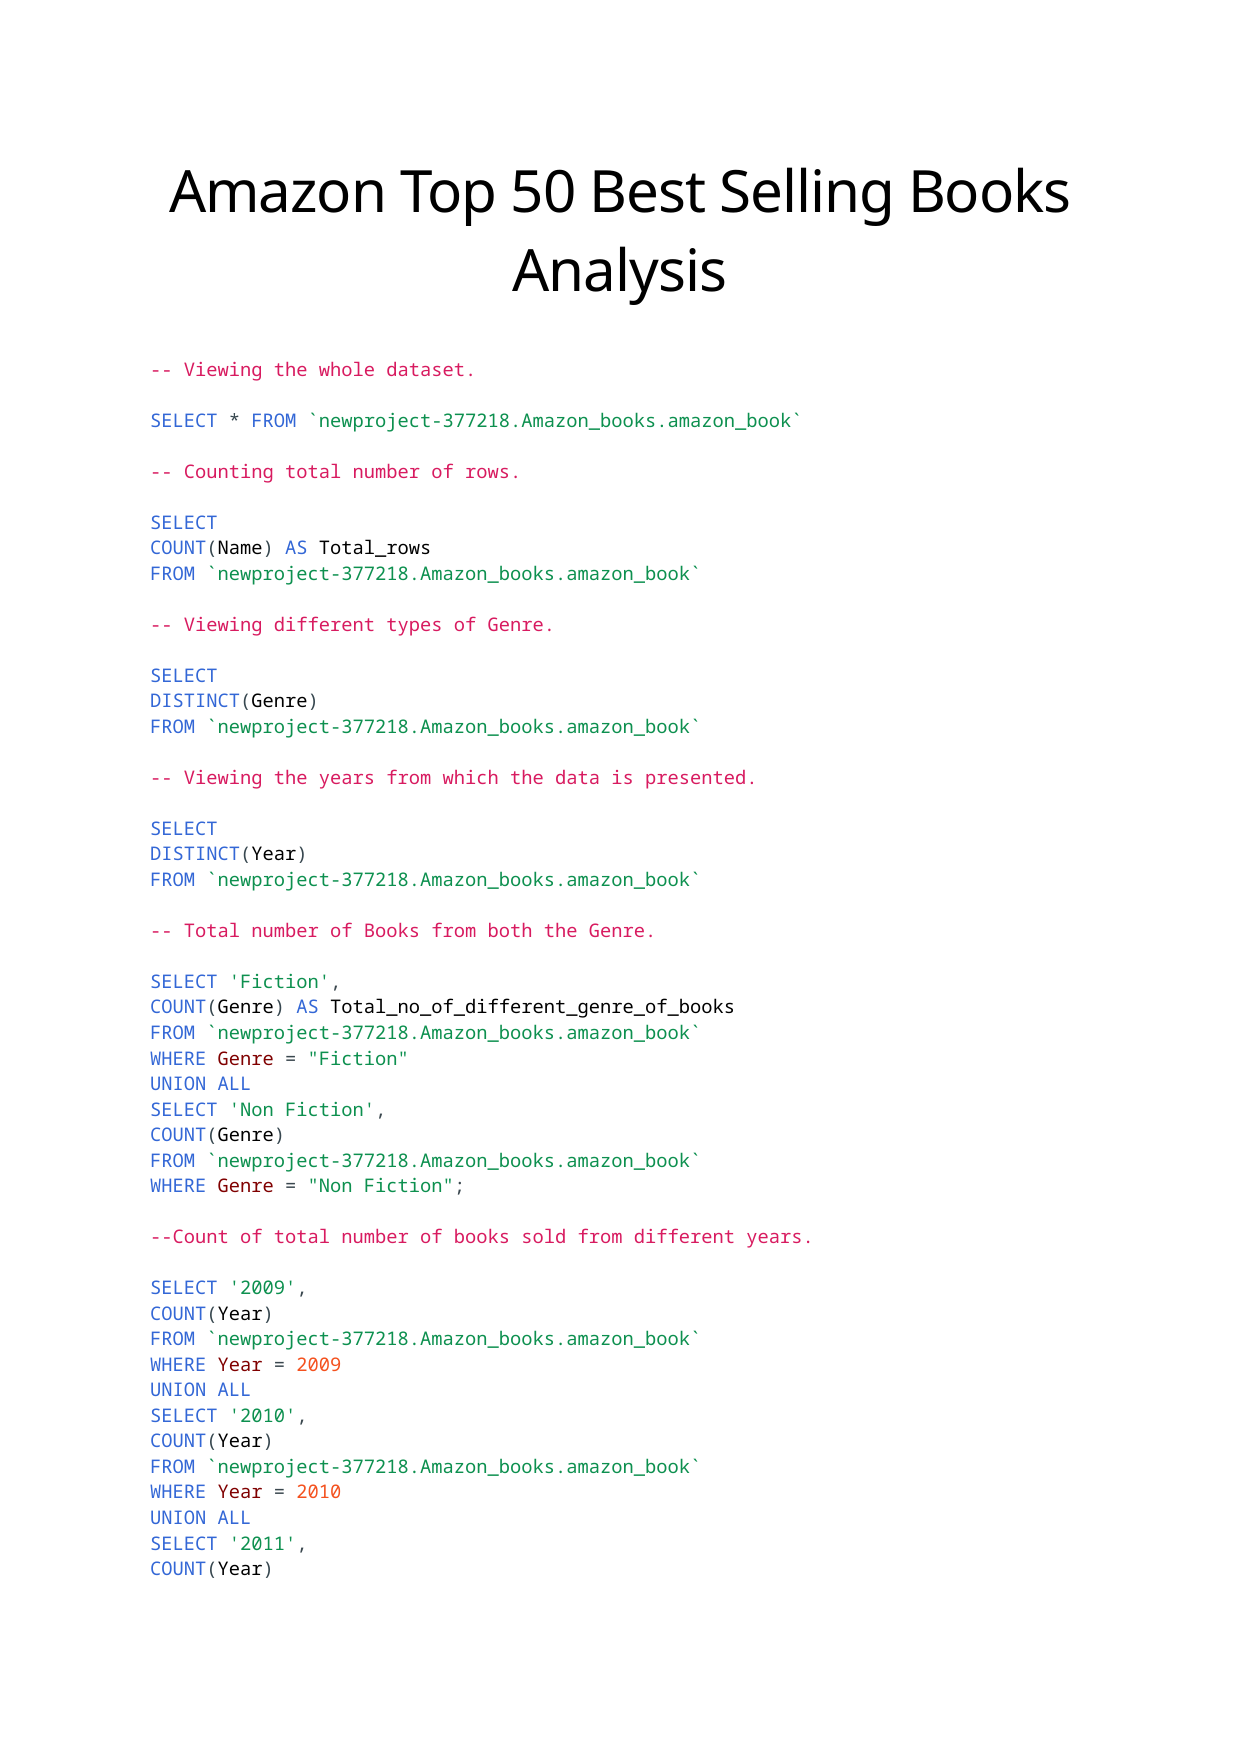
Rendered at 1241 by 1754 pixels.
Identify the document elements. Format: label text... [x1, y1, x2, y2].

text SELECT [150, 815, 1090, 841]
text WHERE Year = 2009 [150, 1351, 1090, 1377]
text WHERE Year = 2010 [150, 1479, 1090, 1504]
text -- Total number of Books from both the Genre. [150, 917, 1090, 943]
text UNION ALL [150, 1504, 1090, 1530]
text --Count of total number of books sold from different years. [150, 1223, 1090, 1249]
text COUNT(Name) AS Total_rows [150, 534, 1090, 560]
text SELECT '2009', [150, 1274, 1090, 1300]
text SELECT 'Non Fiction', [150, 1096, 1090, 1121]
text -- Counting total number of rows. [150, 458, 1090, 483]
text FROM `newproject-377218.Amazon_books.amazon_book` [150, 1326, 1090, 1351]
text -- Viewing the whole dataset. [150, 356, 1090, 381]
text SELECT '2010', [150, 1402, 1090, 1428]
text SELECT '2011', [150, 1530, 1090, 1555]
text SELECT 'Fiction', [150, 968, 1090, 994]
text -- Viewing different types of Genre. [150, 611, 1090, 637]
text COUNT(Year) [150, 1555, 1090, 1581]
text FROM `newproject-377218.Amazon_books.amazon_book` [150, 713, 1090, 739]
text UNION ALL [150, 1377, 1090, 1402]
text DISTINCT(Genre) [150, 688, 1090, 713]
text FROM `newproject-377218.Amazon_books.amazon_book` [150, 560, 1090, 586]
text FROM `newproject-377218.Amazon_books.amazon_book` [150, 866, 1090, 892]
text WHERE Genre = "Non Fiction"; [150, 1172, 1090, 1198]
text DISTINCT(Year) [150, 841, 1090, 866]
text -- Viewing the years from which the data is presented. [150, 764, 1090, 790]
text FROM `newproject-377218.Amazon_books.amazon_book` [150, 1019, 1090, 1045]
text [150, 1453, 1090, 1479]
text FROM `newproject-377218.Amazon_books.amazon_book` [150, 1147, 1090, 1172]
text SELECT [150, 509, 1090, 534]
text WHERE Genre = "Fiction" [150, 1045, 1090, 1070]
text COUNT(Year) [150, 1428, 1090, 1453]
text UNION ALL [150, 1070, 1090, 1096]
text COUNT(Year) [150, 1300, 1090, 1326]
text SELECT * FROM `newproject-377218.Amazon_books.amazon_book` [150, 407, 1090, 432]
title Amazon Top 50 Best Selling Books Analysis [150, 150, 1090, 309]
text COUNT(Genre) AS Total_no_of_different_genre_of_books [150, 994, 1090, 1019]
text SELECT [150, 662, 1090, 688]
text COUNT(Genre) [150, 1121, 1090, 1147]
